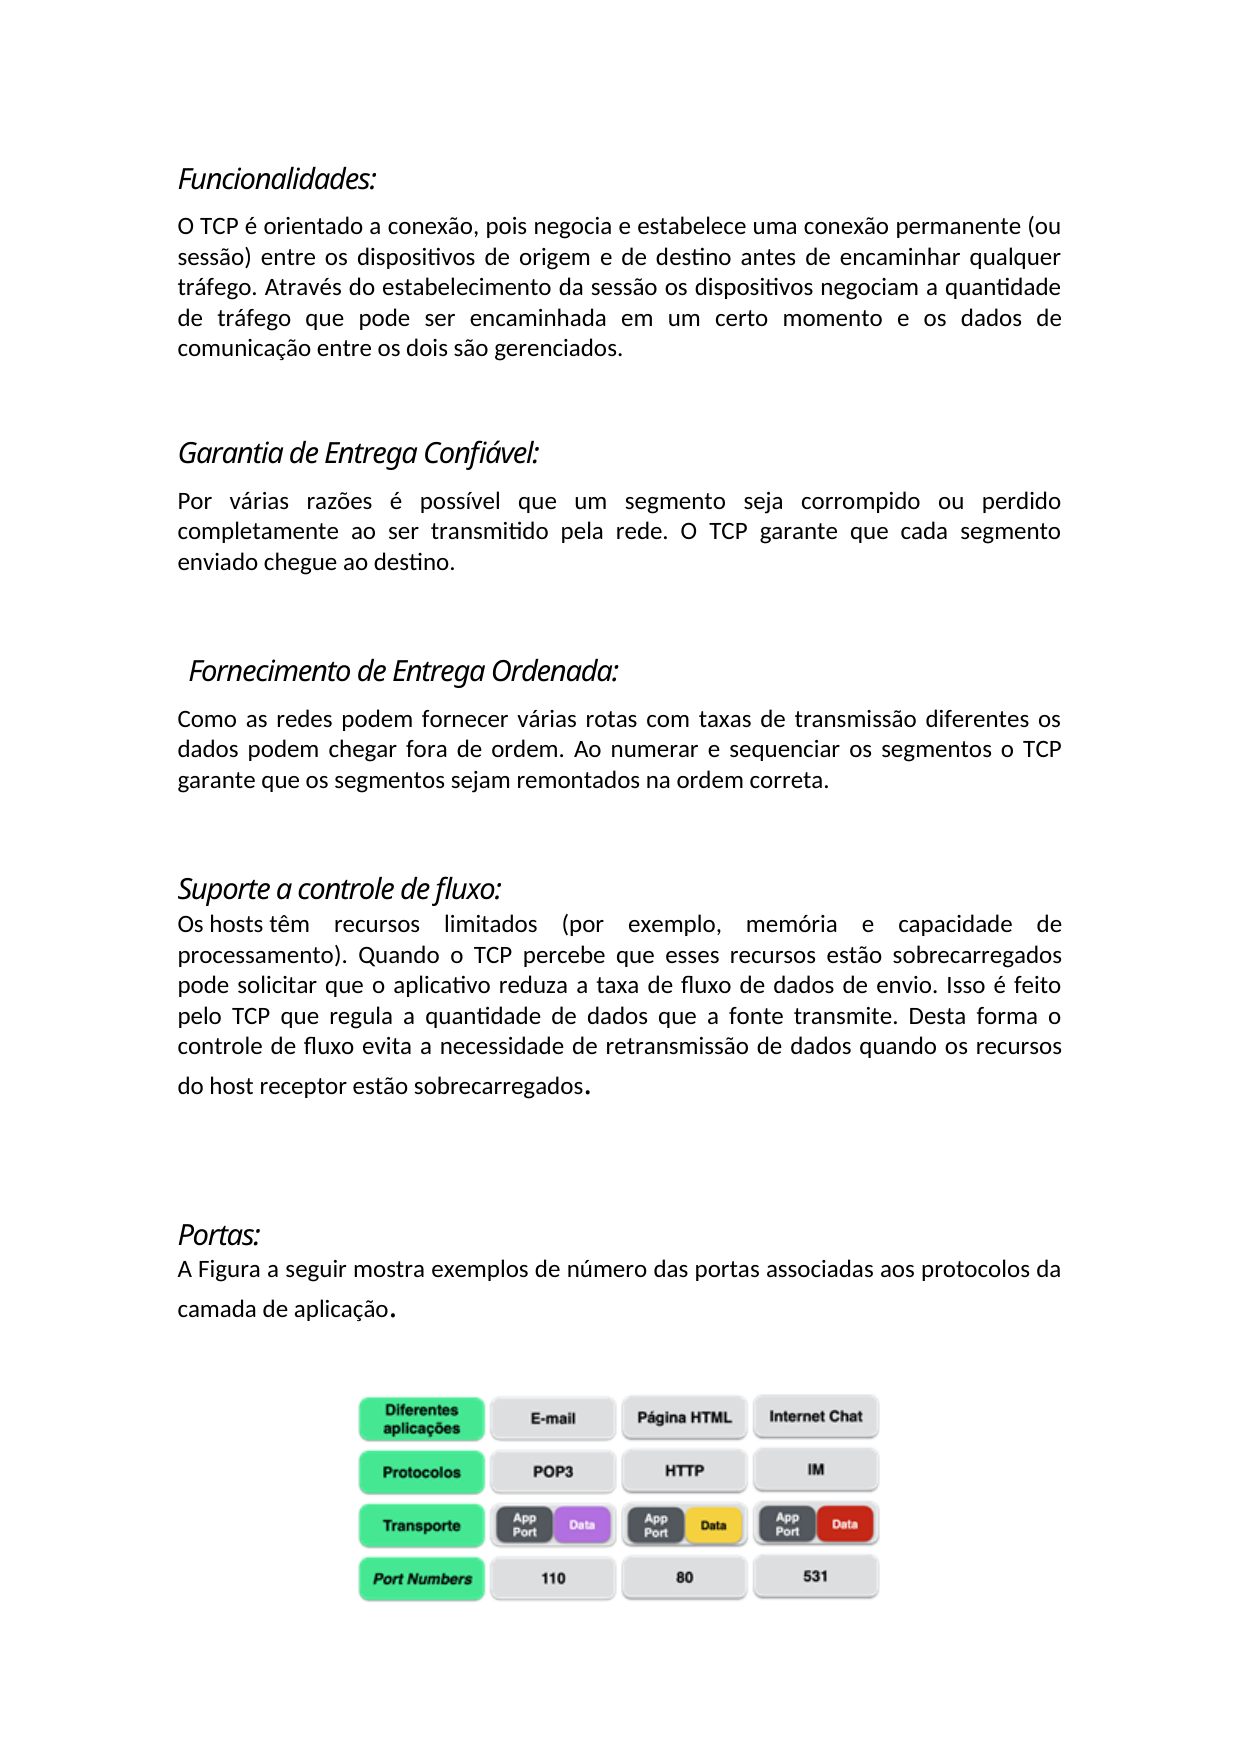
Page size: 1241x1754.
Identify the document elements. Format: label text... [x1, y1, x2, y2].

text Suporte a controle de fluxo: [177, 858, 1063, 908]
text Fornecimento de Entrega Ordenada: [177, 640, 1063, 690]
text A Figura a seguir mostra exemplos de número das portas associadas aos protocolos da camada de aplicação. [177, 1253, 1063, 1327]
text Garantia de Entrega Confiável: [177, 422, 1063, 472]
text Portas: [177, 1203, 1063, 1253]
text Funcionalidades: [177, 148, 1063, 198]
picture [357, 1393, 883, 1605]
text Como as redes podem fornecer várias rotas com taxas de transmissão diferentes os dados podem chegar fora de ordem. Ao numerar e sequenciar os segmentos o TCP garante que os segmentos sejam remontados na ordem correta. [177, 703, 1063, 794]
text Os hosts têm recursos limitados (por exemplo, memória e capacidade de processamento). Quando o TCP percebe que esses recursos estão sobrecarregados pode solicitar que o aplicativo reduza a taxa de fluxo de dados de envio. Isso é feito pelo TCP que regula a quantidade de dados que a fonte transmite. Desta forma o controle de fluxo evita a necessidade de retransmissão de dados quando os recursos do host receptor estão sobrecarregados. [177, 908, 1063, 1103]
text O TCP é orientado a conexão, pois negocia e estabelece uma conexão permanente (ou sessão) entre os dispositivos de origem e de destino antes de encaminhar qualquer tráfego. Através do estabelecimento da sessão os dispositivos negociam a quantidade de tráfego que pode ser encaminhada em um certo momento e os dados de comunicação entre os dois são gerenciados. [177, 210, 1063, 363]
text Por várias razões é possível que um segmento seja corrompido ou perdido completamente ao ser transmitido pela rede. O TCP garante que cada segmento enviado chegue ao destino. [177, 485, 1063, 576]
